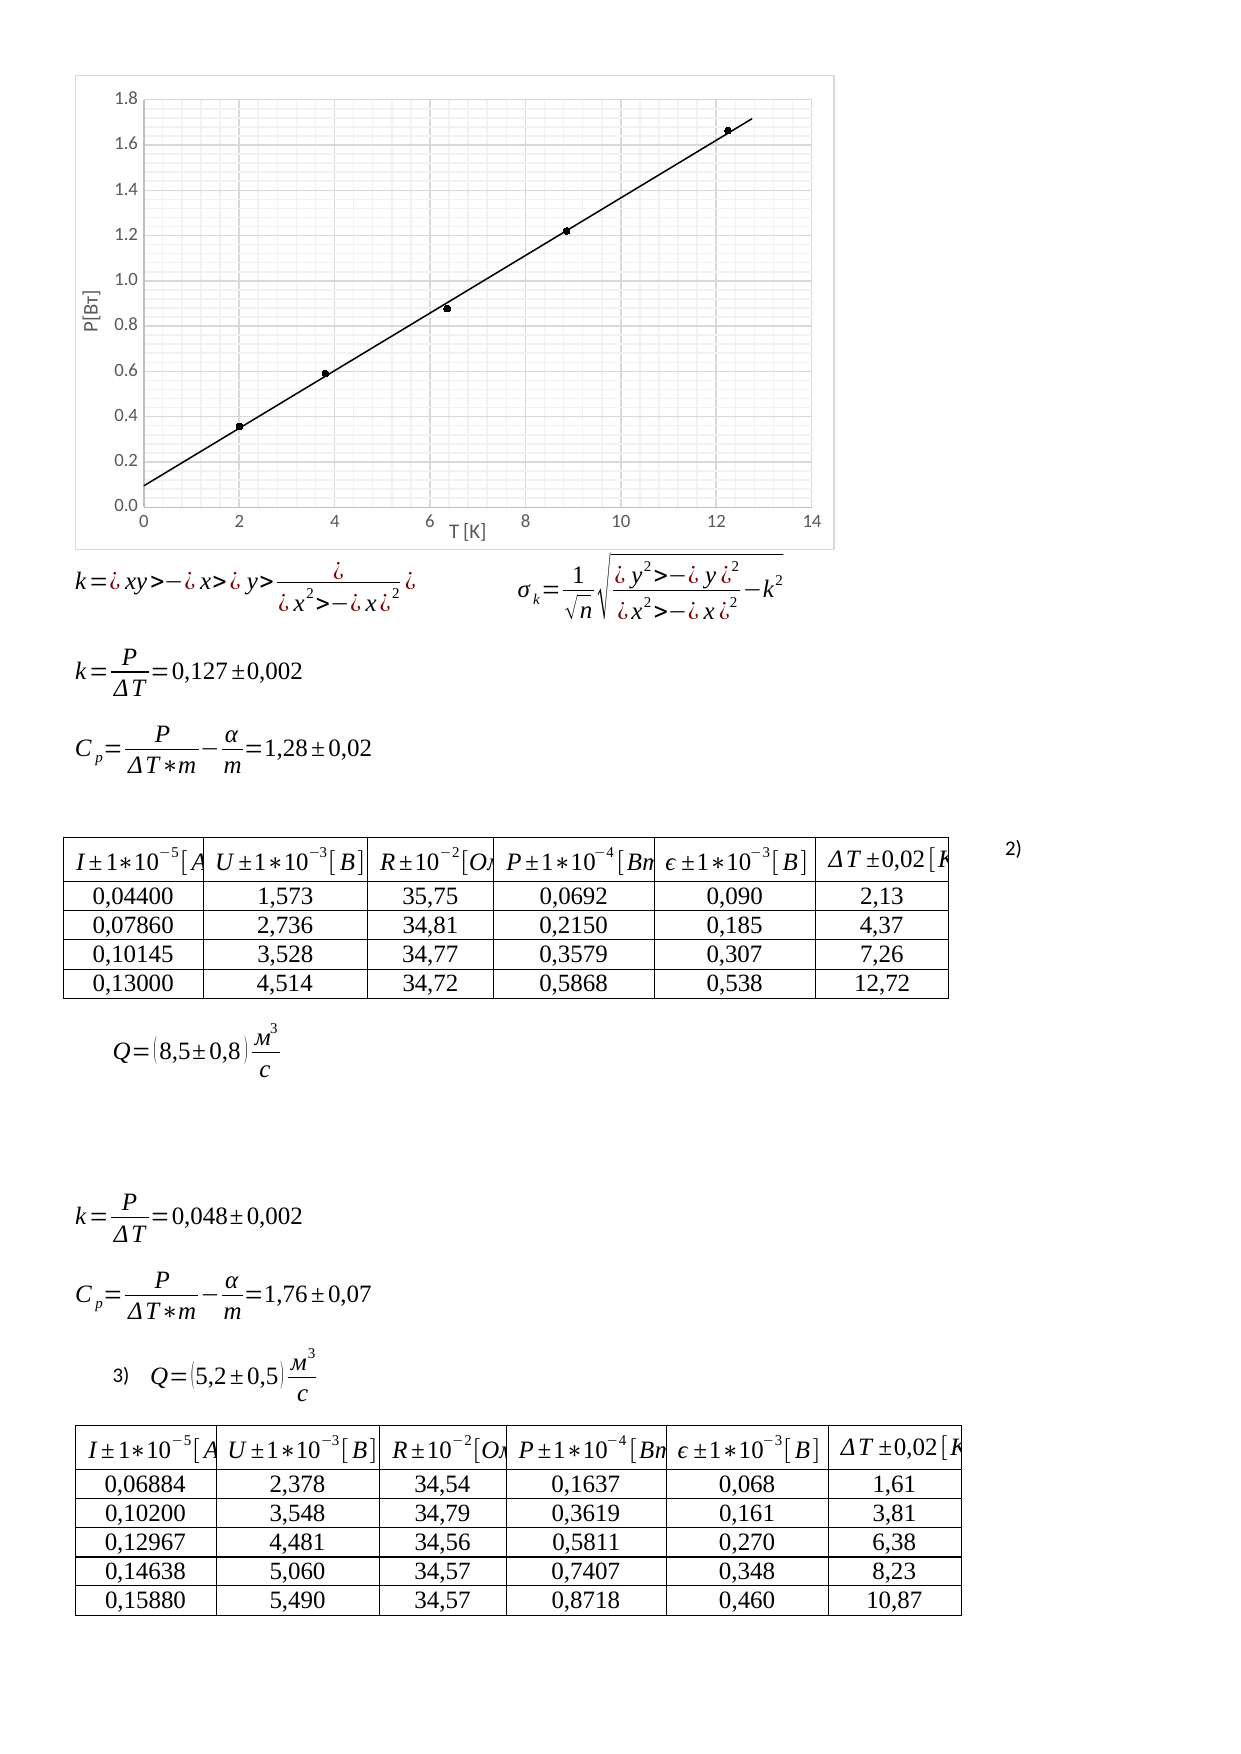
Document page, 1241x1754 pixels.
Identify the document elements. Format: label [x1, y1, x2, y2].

table_cell [494, 882, 654, 910]
table_cell [667, 1470, 828, 1498]
table_header [494, 838, 654, 881]
table_cell [217, 1528, 379, 1556]
table_header [829, 1426, 961, 1469]
table_cell [380, 1586, 506, 1614]
table_cell [368, 940, 493, 968]
table_cell [380, 1558, 506, 1585]
table_header [204, 838, 367, 881]
table_cell [507, 1558, 666, 1585]
table_cell [494, 970, 654, 997]
table_cell [667, 1586, 828, 1614]
table_cell [204, 970, 367, 997]
table_header [507, 1426, 666, 1469]
table_cell [655, 882, 815, 910]
table_cell [380, 1499, 506, 1527]
table_cell [507, 1470, 666, 1498]
table_cell [368, 911, 493, 939]
table_header [217, 1426, 379, 1469]
table_cell [816, 882, 948, 910]
table_cell [816, 970, 948, 997]
table_cell [655, 970, 815, 997]
table_cell [217, 1586, 379, 1614]
table_header [64, 838, 203, 881]
table_cell [76, 1470, 216, 1498]
table_cell [816, 940, 948, 968]
table_cell [829, 1558, 961, 1585]
table_cell [829, 1528, 961, 1556]
table_cell [655, 911, 815, 939]
table_cell [829, 1586, 961, 1614]
table_cell [829, 1470, 961, 1498]
table_cell [816, 911, 948, 939]
table_cell [76, 1499, 216, 1527]
table_cell [76, 1586, 216, 1614]
table_header [380, 1426, 506, 1469]
table_header [655, 838, 815, 881]
table_cell [204, 940, 367, 968]
table_cell [655, 940, 815, 968]
table_cell [76, 1528, 216, 1556]
table_cell [204, 882, 367, 910]
table_cell [667, 1528, 828, 1556]
table_cell [667, 1499, 828, 1527]
table_cell [507, 1586, 666, 1614]
table_cell [368, 882, 493, 910]
table_cell [217, 1499, 379, 1527]
table_cell [829, 1499, 961, 1527]
table_cell [380, 1528, 506, 1556]
table_header [368, 838, 493, 881]
table_cell [64, 911, 203, 939]
table_cell [76, 1558, 216, 1585]
table_header [816, 838, 948, 881]
table_cell [64, 940, 203, 968]
table_cell [64, 970, 203, 997]
table_cell [507, 1499, 666, 1527]
table_header [667, 1426, 828, 1469]
table_cell [217, 1558, 379, 1585]
table_cell [380, 1470, 506, 1498]
table_cell [217, 1470, 379, 1498]
table_cell [494, 940, 654, 968]
table_cell [368, 970, 493, 997]
table_cell [64, 882, 203, 910]
table_cell [667, 1558, 828, 1585]
table_cell [507, 1528, 666, 1556]
table_cell [204, 911, 367, 939]
table_cell [494, 911, 654, 939]
table_header [76, 1426, 216, 1469]
